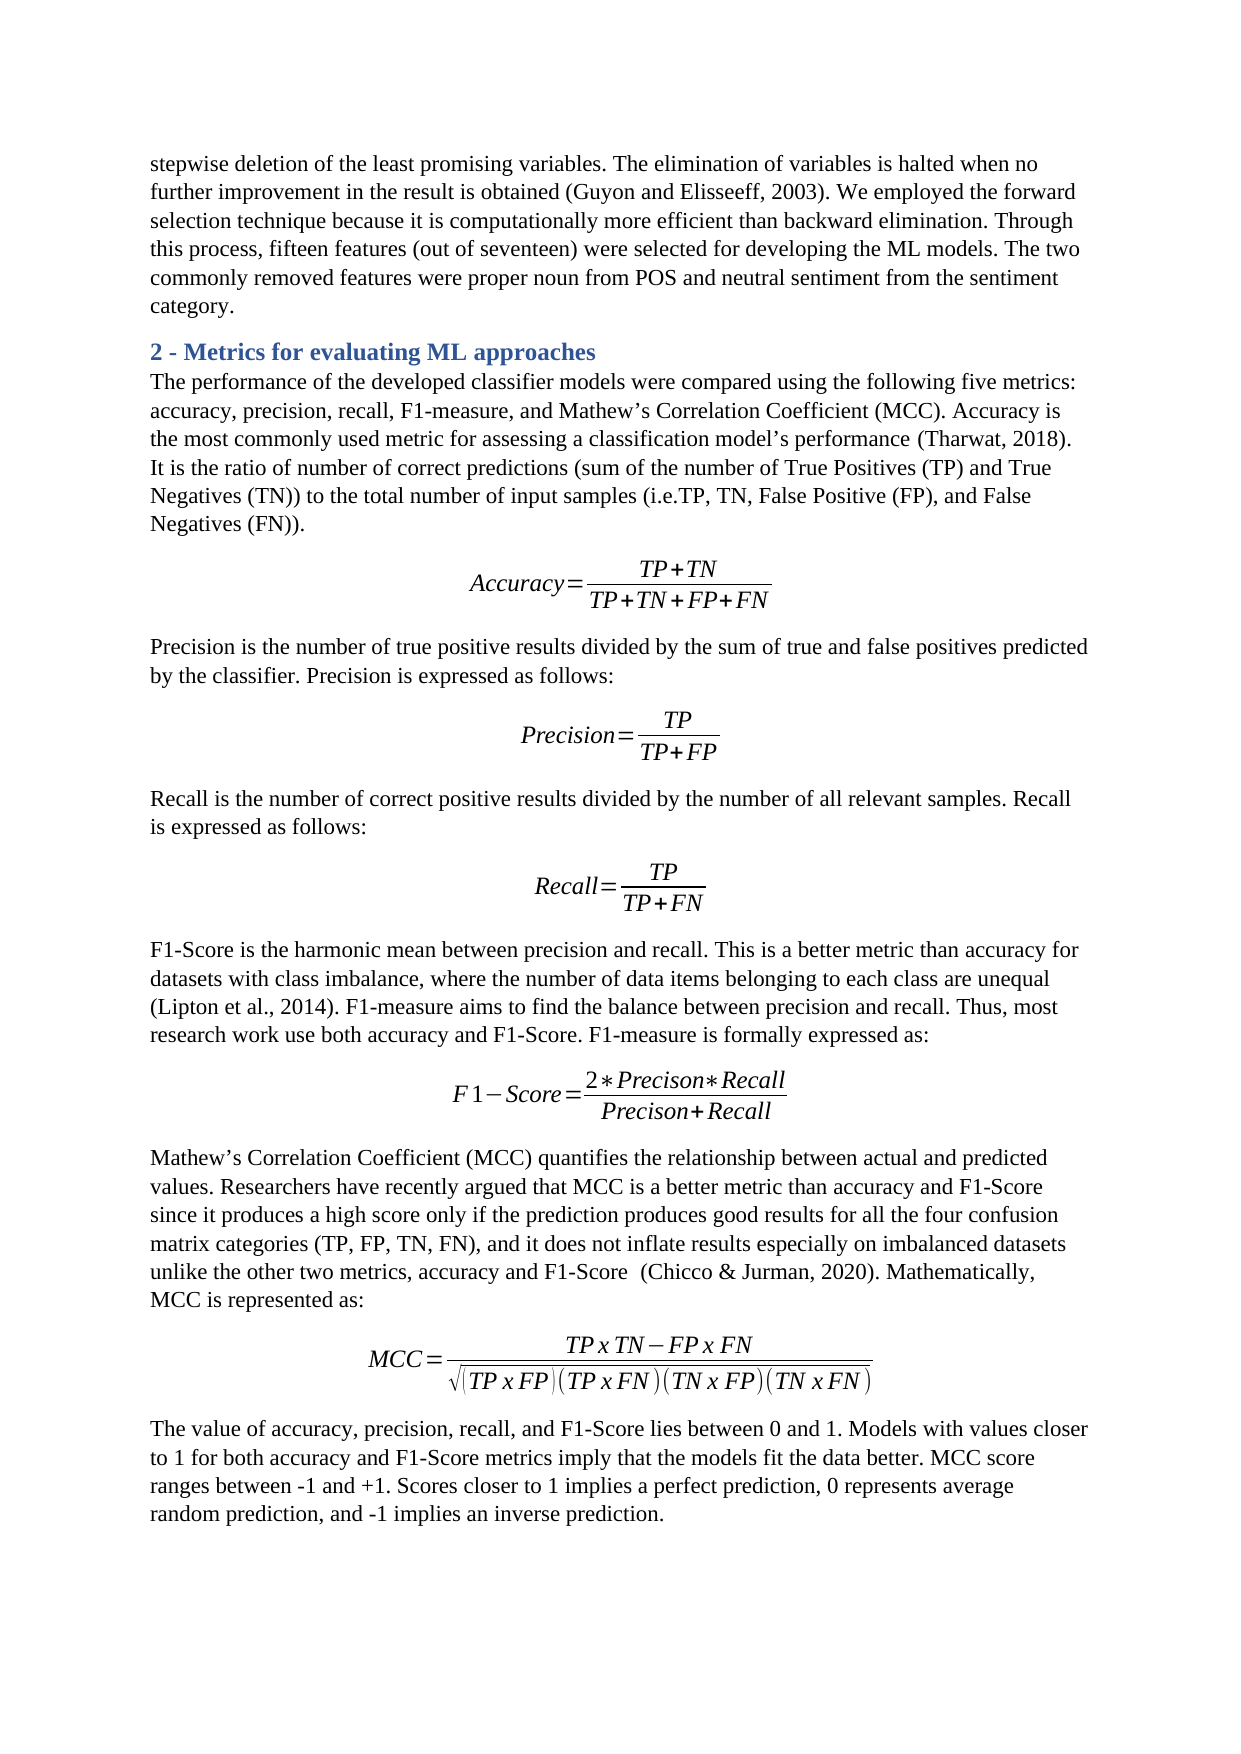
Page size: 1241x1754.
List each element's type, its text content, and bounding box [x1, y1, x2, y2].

subtitle 2 - Metrics for evaluating ML approaches [150, 337, 1090, 366]
text The performance of the developed classifier models were compared using the following five metrics: accuracy, precision, recall, F1-measure, and Mathew’s Correlation Coefficient (MCC). Accuracy is the most commonly used metric for assessing a classification model’s performance (Tharwat, 2018). It is the ratio of number of correct predictions (sum of the number of True Positives (TP) and True Negatives (TN)) to the total number of input samples (i.e.TP, TN, False Positive (FP), and False Negatives (FN)). [150, 368, 1090, 537]
text Precision is the number of true positive results divided by the sum of true and false positives predicted by the classifier. Precision is expressed as follows: [150, 633, 1090, 688]
text F1-Score is the harmonic mean between precision and recall. This is a better metric than accuracy for datasets with class imbalance, where the number of data items belonging to each class are unequal (Lipton et al., 2014). F1-measure aims to find the balance between precision and recall. Thus, most research work use both accuracy and F1-Score. F1-measure is formally expressed as: [150, 936, 1090, 1048]
text Recall is the number of correct positive results divided by the number of all relevant samples. Recall is expressed as follows: [150, 785, 1090, 839]
text The value of accuracy, precision, recall, and F1-Score lies between 0 and 1. Models with values closer to 1 for both accuracy and F1-Score metrics imply that the models fit the data better. MCC score ranges between -1 and +1. Scores closer to 1 implies a perfect prediction, 0 represents average random prediction, and -1 implies an inverse prediction. [150, 1415, 1090, 1527]
text Mathew’s Correlation Coefficient (MCC) quantifies the relationship between actual and predicted values. Researchers have recently argued that MCC is a better metric than accuracy and F1-Score since it produces a high score only if the prediction produces good results for all the four confusion matrix categories (TP, FP, TN, FN), and it does not inflate results especially on imbalanced datasets unlike the other two metrics, accuracy and F1-Score (Chicco & Jurman, 2020). Mathematically, MCC is represented as: [150, 1144, 1090, 1313]
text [150, 150, 1090, 318]
